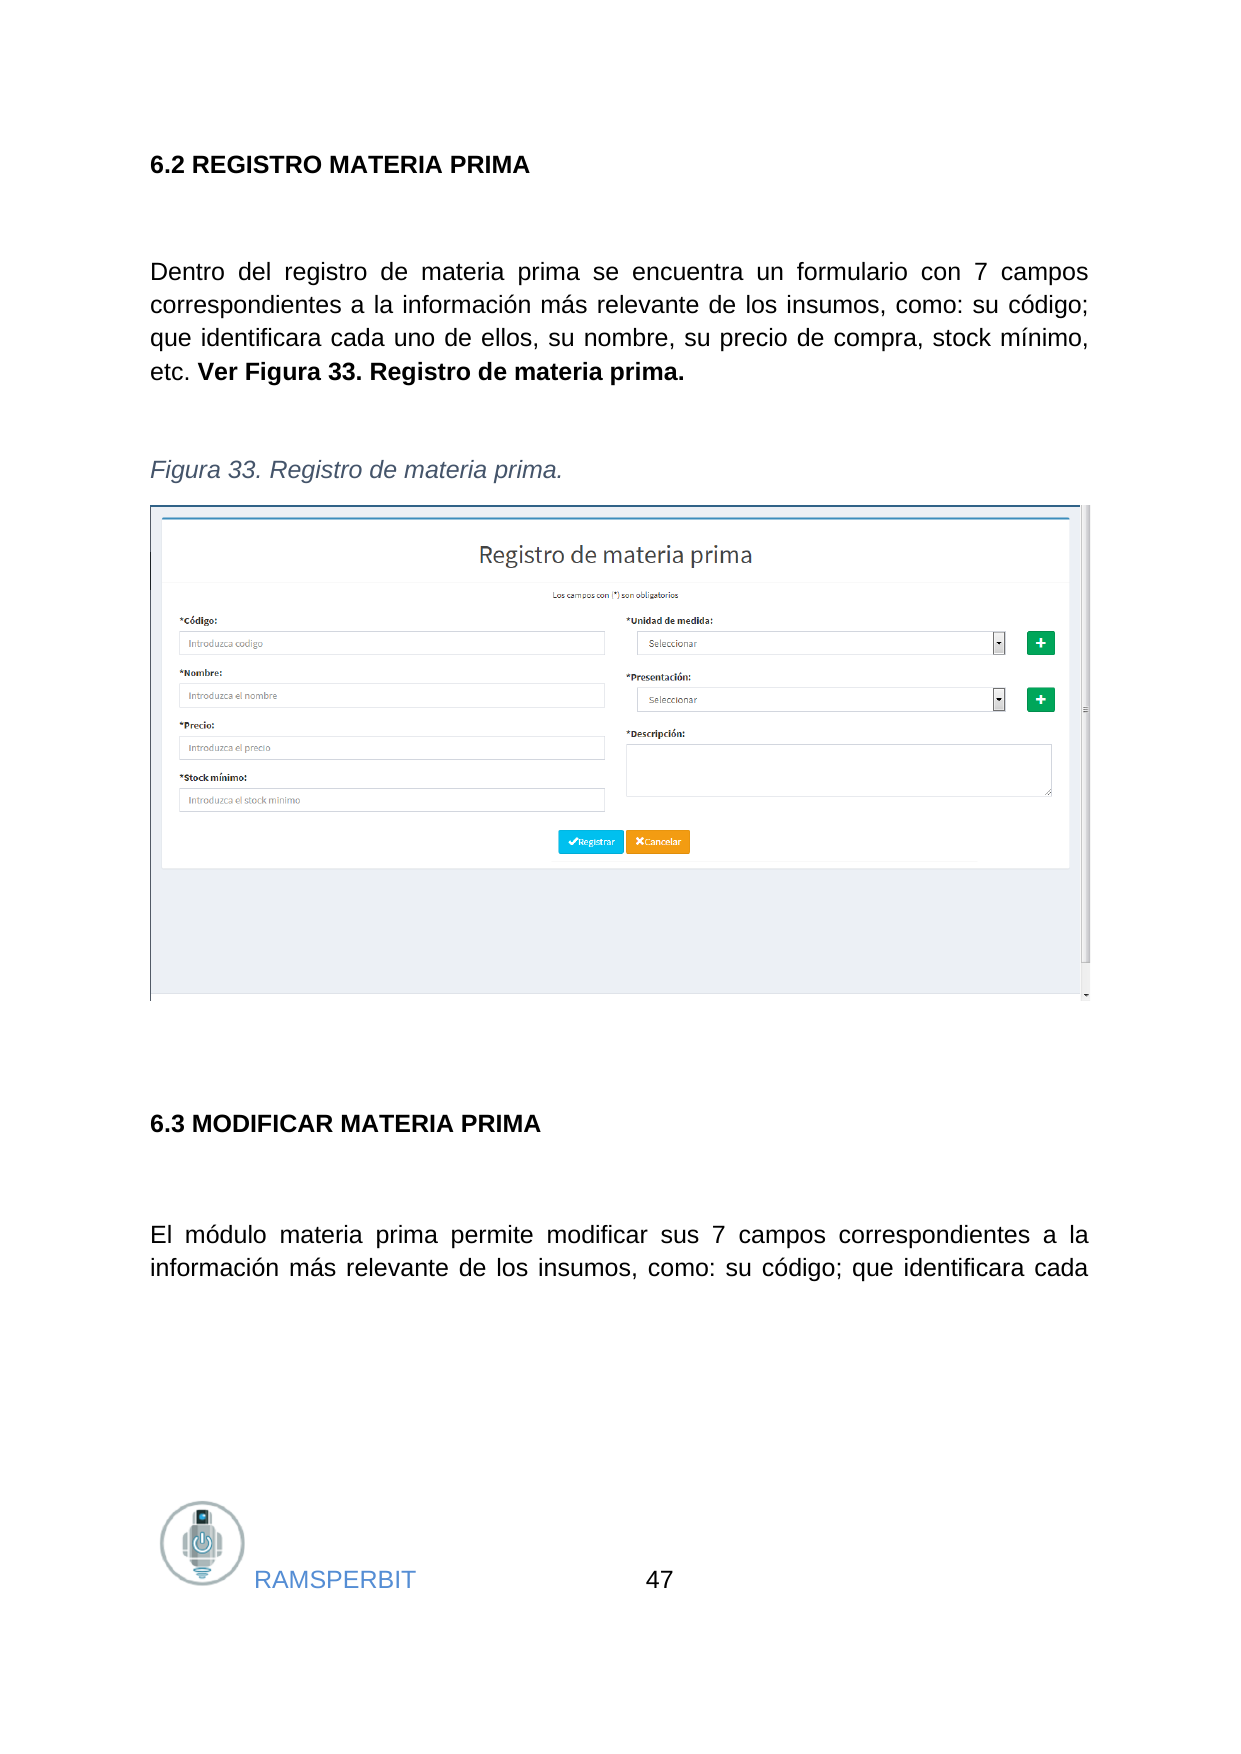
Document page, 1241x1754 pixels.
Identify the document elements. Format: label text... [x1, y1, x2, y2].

picture [150, 505, 1091, 1001]
text Figura 33. Registro de materia prima. [150, 456, 1090, 484]
subtitle 6.2 REGISTRO MATERIA PRIMA [150, 150, 1090, 179]
picture [150, 1497, 254, 1589]
text Dentro del registro de materia prima se encuentra un formulario con 7 campos correspondientes a la información más relevante de los insumos, como: su código; que identificara cada uno de ellos, su nombre, su precio de compra, stock mínimo, etc. Ver Figura 33. Registro de materia prima. [150, 257, 1090, 385]
subtitle 6.3 MODIFICAR MATERIA PRIMA [150, 1109, 1090, 1137]
